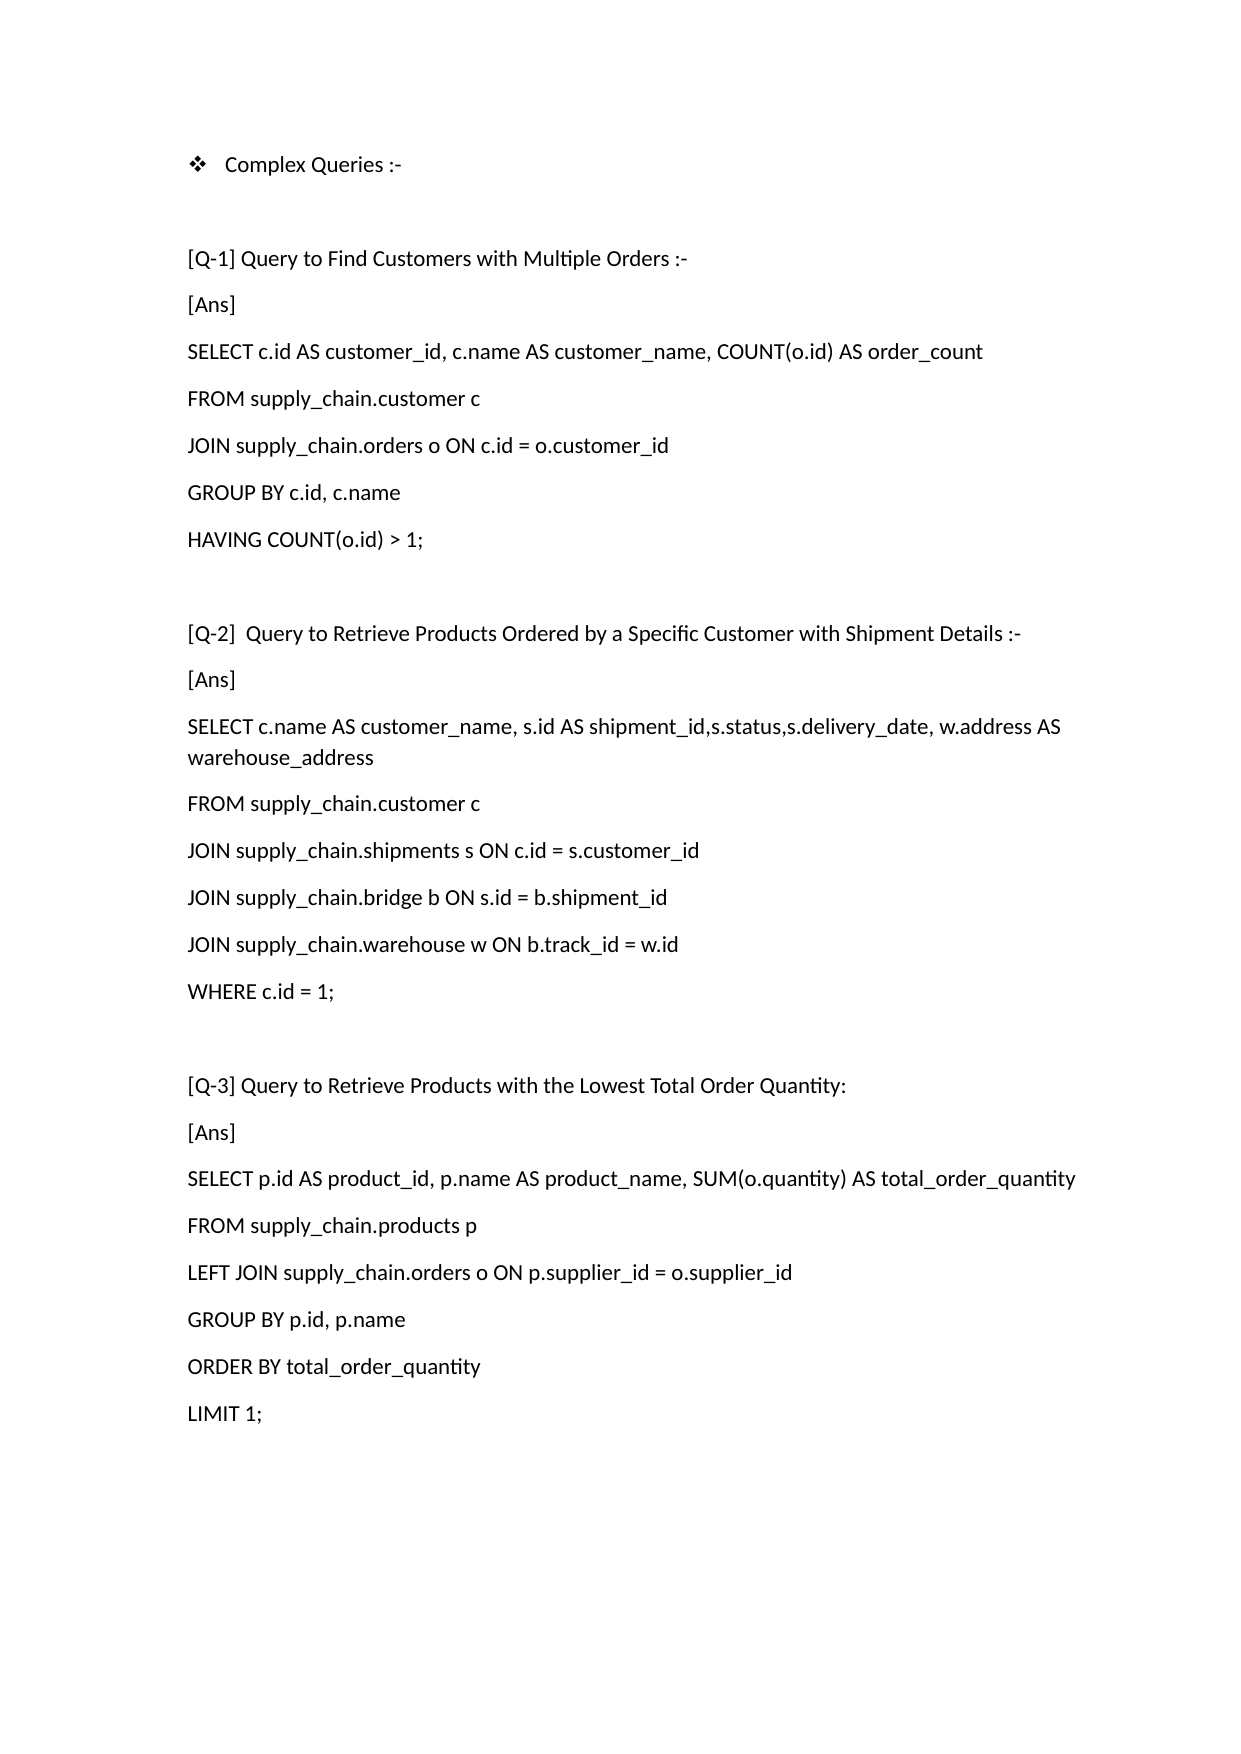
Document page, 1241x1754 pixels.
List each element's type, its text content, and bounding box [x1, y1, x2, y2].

text FROM supply_chain.customer c [187, 789, 1090, 818]
list Complex Queries :- [187, 150, 1090, 178]
text FROM supply_chain.customer c [187, 384, 1090, 412]
text [Q-3] Query to Retrieve Products with the Lowest Total Order Quantity: [187, 1071, 1090, 1099]
text [Ans] [187, 666, 1090, 694]
text LEFT JOIN supply_chain.orders o ON p.supplier_id = o.supplier_id [187, 1258, 1090, 1286]
text LIMIT 1; [187, 1399, 1090, 1427]
text JOIN supply_chain.bridge b ON s.id = b.shipment_id [187, 883, 1090, 911]
text [Q-1] Query to Find Customers with Multiple Orders :- [187, 244, 1090, 272]
text JOIN supply_chain.shipments s ON c.id = s.customer_id [187, 836, 1090, 864]
text JOIN supply_chain.orders o ON c.id = o.customer_id [187, 431, 1090, 459]
text SELECT p.id AS product_id, p.name AS product_name, SUM(o.quantity) AS total_order_quantity [187, 1164, 1090, 1193]
text FROM supply_chain.products p [187, 1211, 1090, 1239]
text [Ans] [187, 1118, 1090, 1146]
text WHERE c.id = 1; [187, 977, 1090, 1005]
text ORDER BY total_order_quantity [187, 1352, 1090, 1380]
text [Ans] [187, 291, 1090, 319]
text GROUP BY c.id, c.name [187, 478, 1090, 506]
text SELECT c.id AS customer_id, c.name AS customer_name, COUNT(o.id) AS order_count [187, 337, 1090, 366]
text JOIN supply_chain.warehouse w ON b.track_id = w.id [187, 930, 1090, 958]
text GROUP BY p.id, p.name [187, 1305, 1090, 1333]
text SELECT c.name AS customer_name, s.id AS shipment_id,s.status,s.delivery_date, w.address AS warehouse_address [187, 712, 1090, 771]
text [Q-2] Query to Retrieve Products Ordered by a Specific Customer with Shipment Details :- [187, 619, 1090, 647]
text HAVING COUNT(o.id) > 1; [187, 525, 1090, 553]
